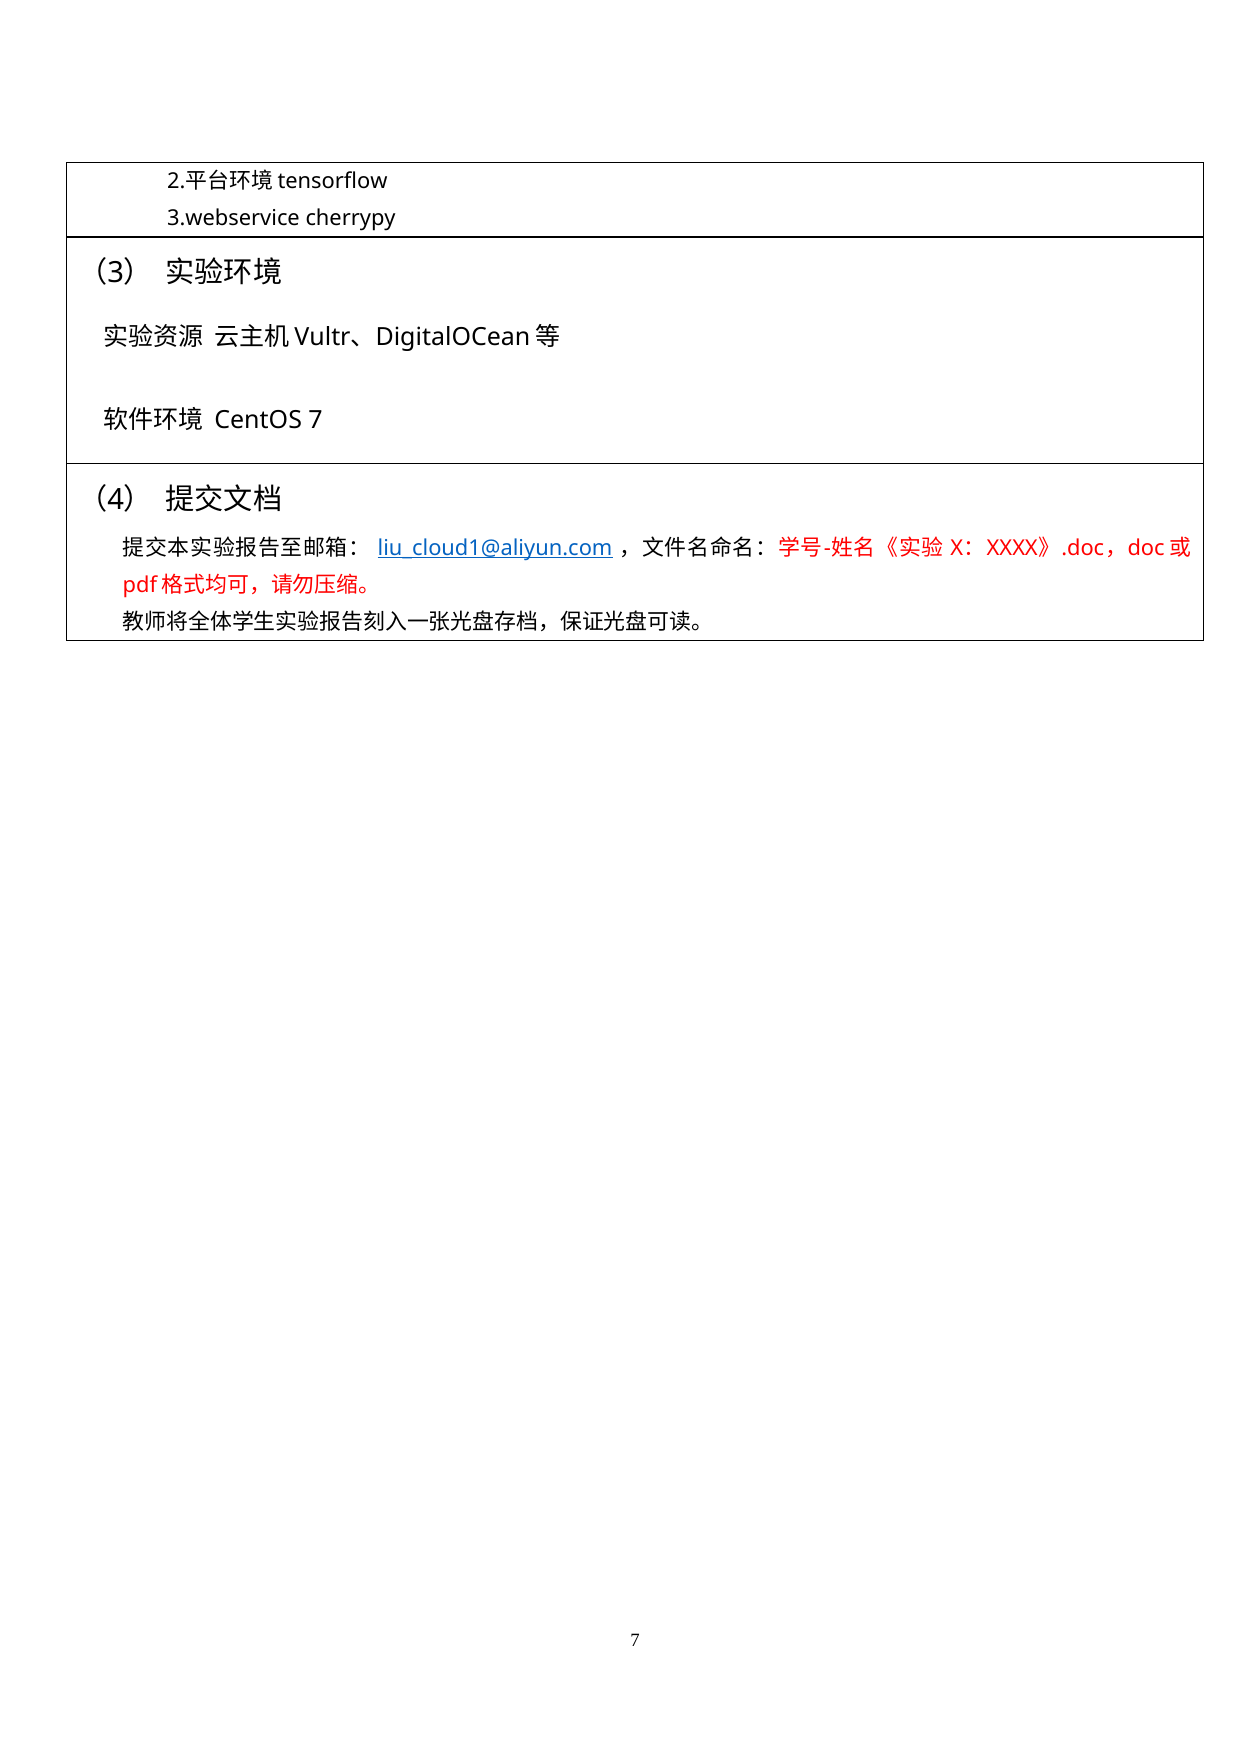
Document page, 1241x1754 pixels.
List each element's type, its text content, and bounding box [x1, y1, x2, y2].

table_cell 实验环境 实验资源 云主机Vultr、DigitalOCean等 软件环境 CentOS 7 [67, 238, 1203, 463]
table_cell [67, 163, 1203, 236]
table_cell 提交文档 提交本实验报告至邮箱： liu_cloud1@aliyun.com ，文件名命名：学号-姓名《实验 X：XXXX》.doc，doc或pdf格式均可，请勿压缩。 教师将全体学生实验报告刻入一张光盘存档，保证光盘可读。 [67, 464, 1203, 640]
